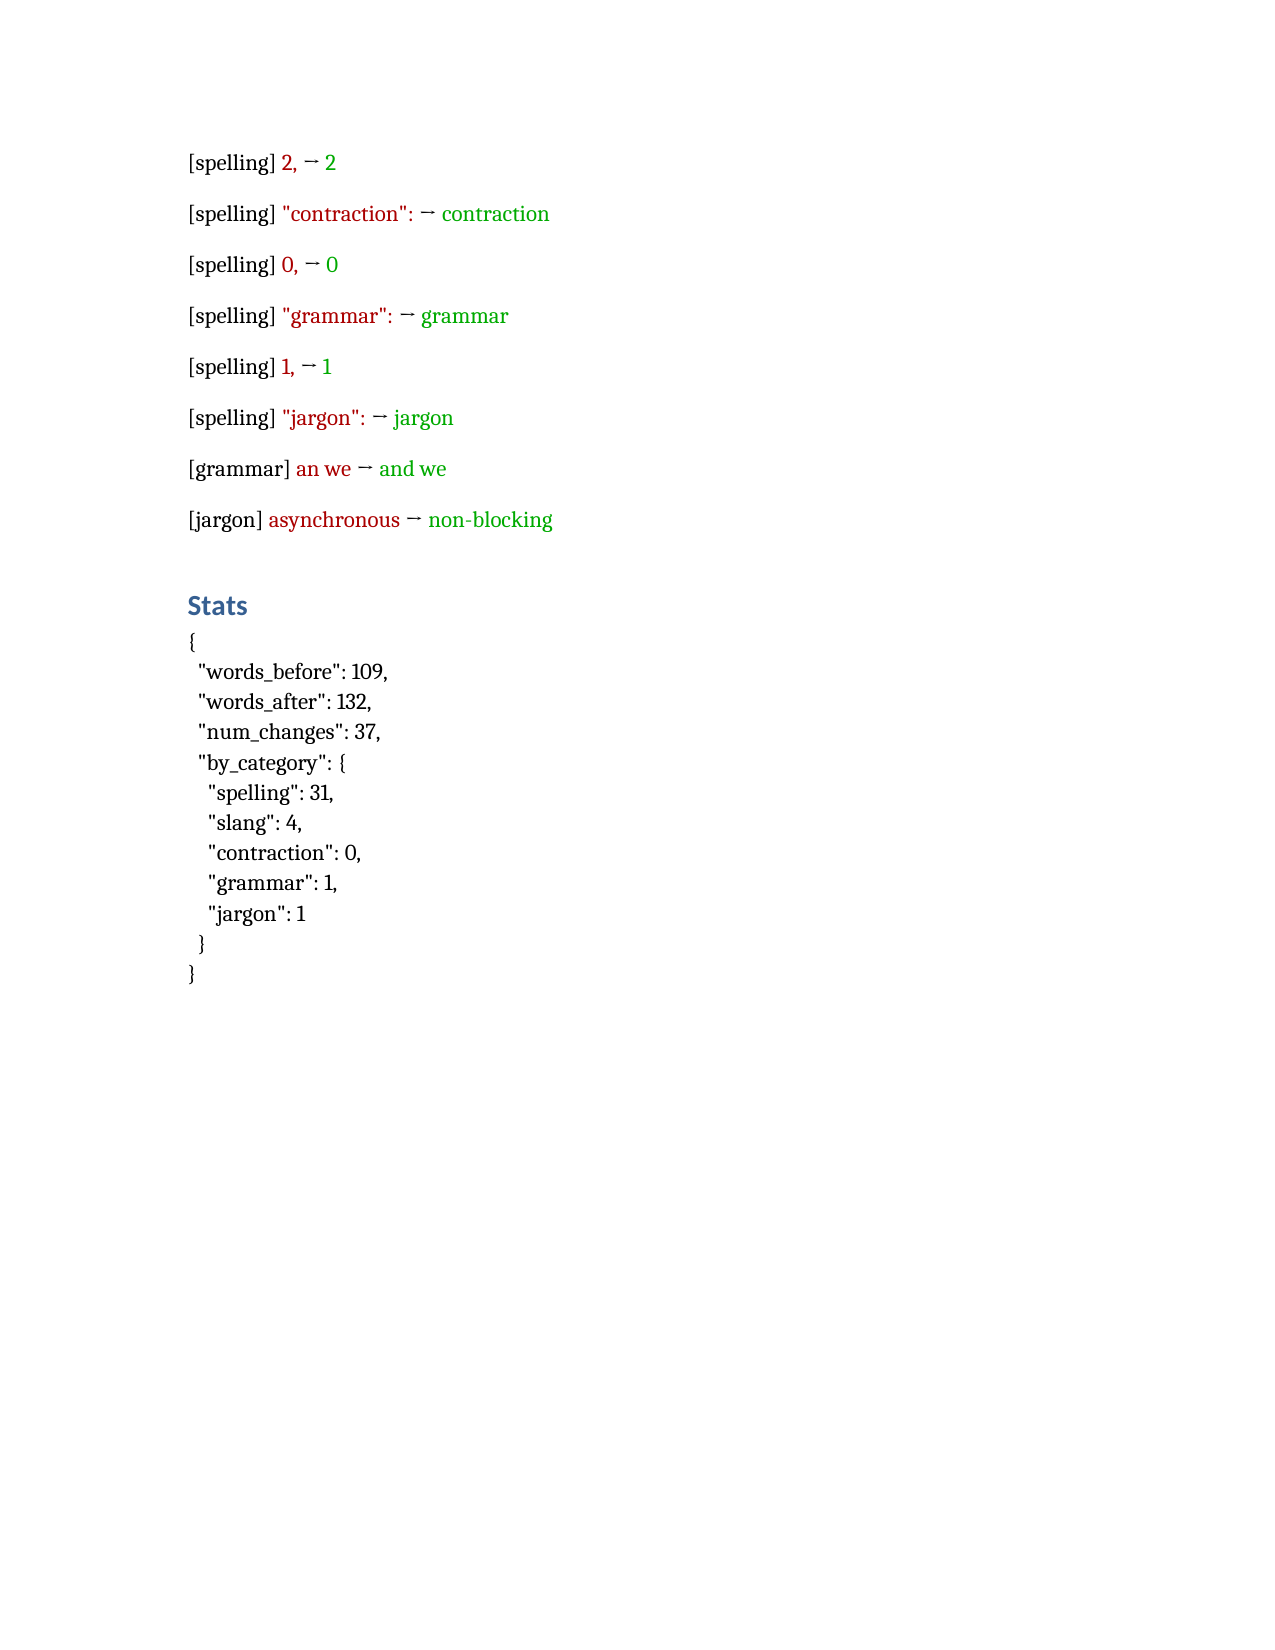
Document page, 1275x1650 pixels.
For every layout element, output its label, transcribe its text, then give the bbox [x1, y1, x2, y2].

text [jargon] asynchronous → non-blocking [187, 507, 1087, 534]
text [spelling] "contraction": → contraction [187, 201, 1087, 227]
subtitle Stats [187, 587, 1087, 623]
text [spelling] 2, → 2 [187, 150, 1087, 176]
text [spelling] 0, → 0 [187, 252, 1087, 278]
text [grammar] an we → and we [187, 456, 1087, 483]
text [spelling] 1, → 1 [187, 354, 1087, 381]
text [spelling] "jargon": → jargon [187, 405, 1087, 432]
text { "words_before": 109, "words_after": 132, "num_changes": 37, "by_category": { "spelling": 31, "slang": 4, "contraction": 0, "grammar": 1, "jargon": 1 } } [187, 628, 1087, 987]
text [spelling] "grammar": → grammar [187, 303, 1087, 329]
